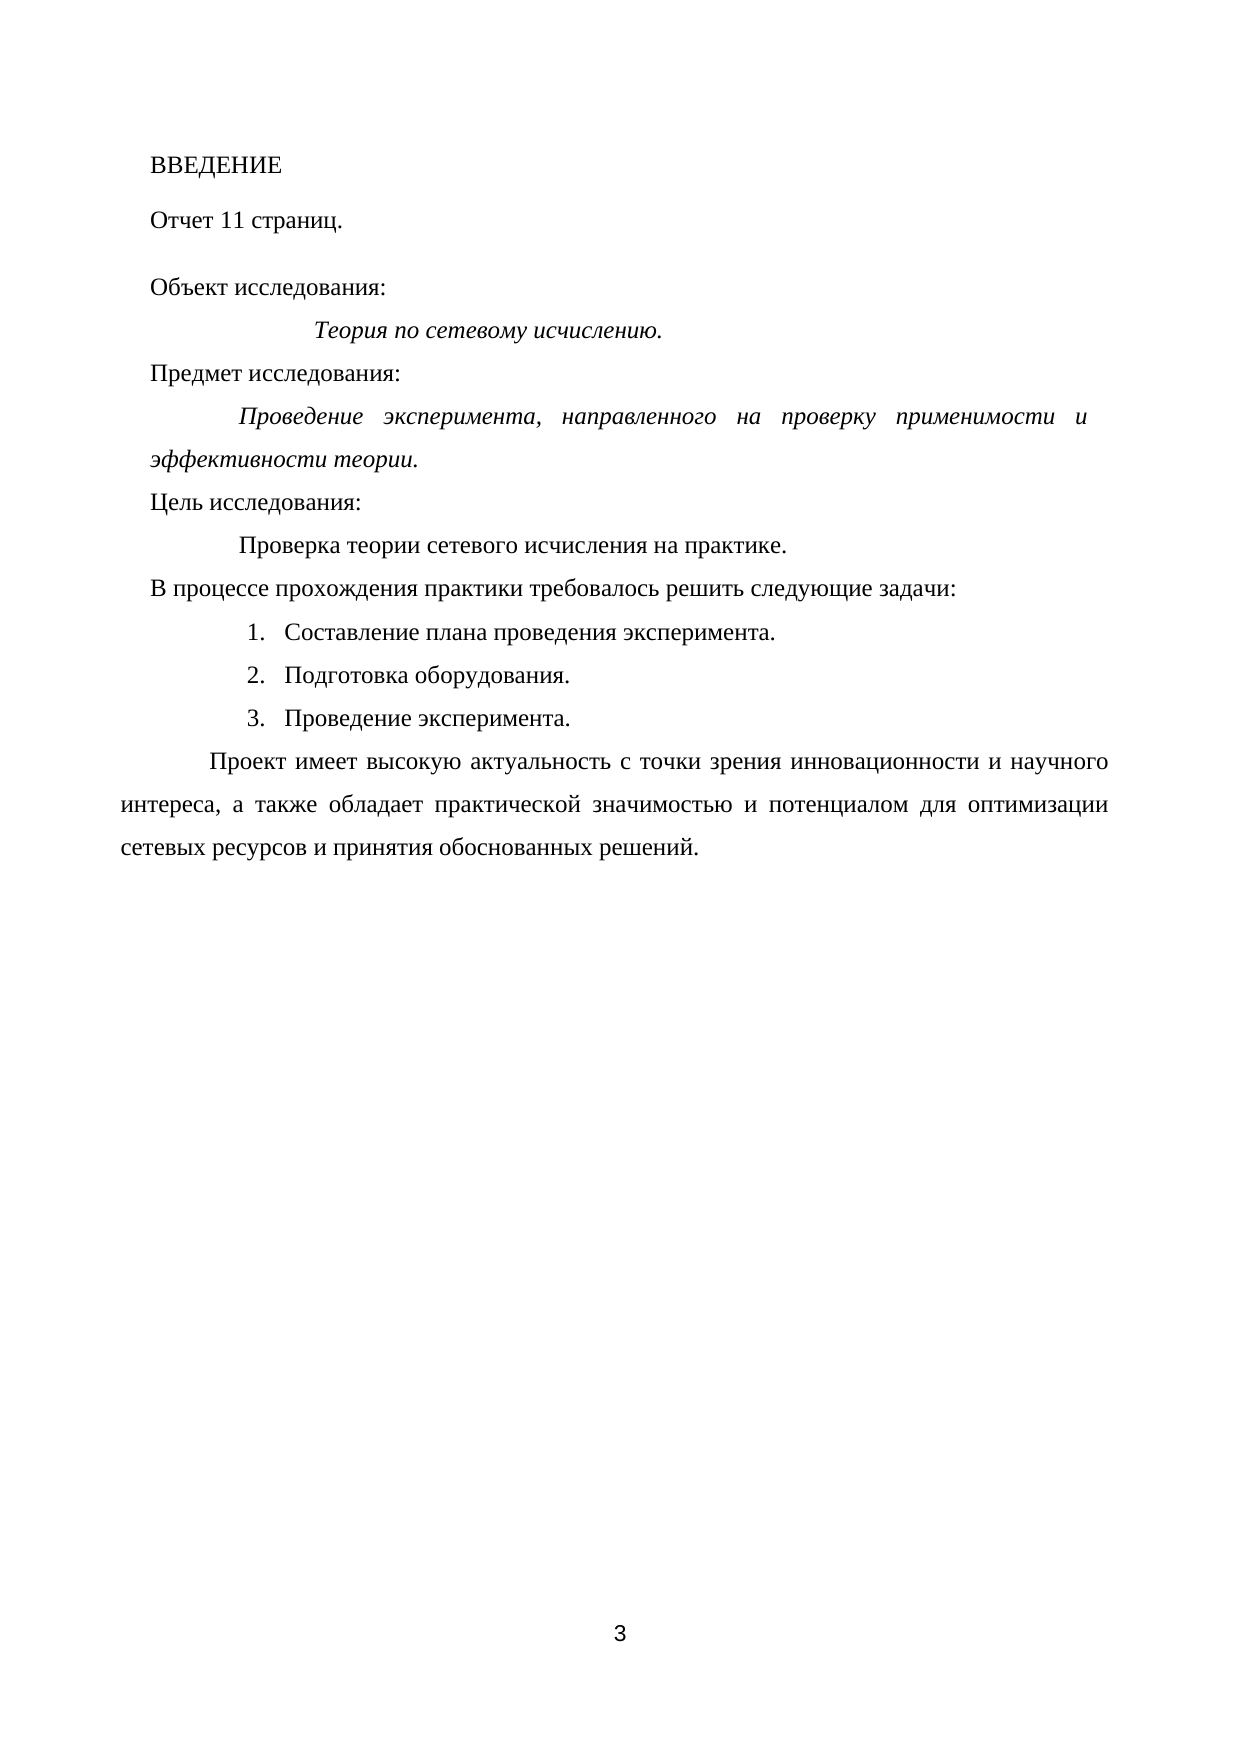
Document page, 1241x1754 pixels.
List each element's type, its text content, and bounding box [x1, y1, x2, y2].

text В процессе прохождения практики требовалось решить следующие задачи: [150, 573, 1090, 602]
text Предмет исследования: [150, 358, 1090, 387]
text Цель исследования: [150, 487, 1090, 516]
list Проведение эксперимента. [247, 703, 1090, 732]
list Подготовка оборудования. [247, 660, 1090, 688]
subtitle ВВЕДЕНИЕ [150, 150, 1109, 179]
list Проверка теории сетевого исчисления на практике. [150, 530, 1090, 559]
text Отчет 11 страниц. [150, 206, 1090, 234]
text Проект имеет высокую актуальность с точки зрения инновационности и научного интереса, а также обладает практической значимостью и потенциалом для оптимизации сетевых ресурсов и принятия обоснованных решений. [120, 746, 1109, 861]
list Теория по сетевому исчислению. [225, 315, 1090, 343]
text Объект исследования: [150, 272, 1090, 300]
list Составление плана проведения эксперимента. [247, 617, 1090, 645]
list Проведение эксперимента, направленного на проверку применимости и эффективности теории. [150, 401, 1090, 473]
